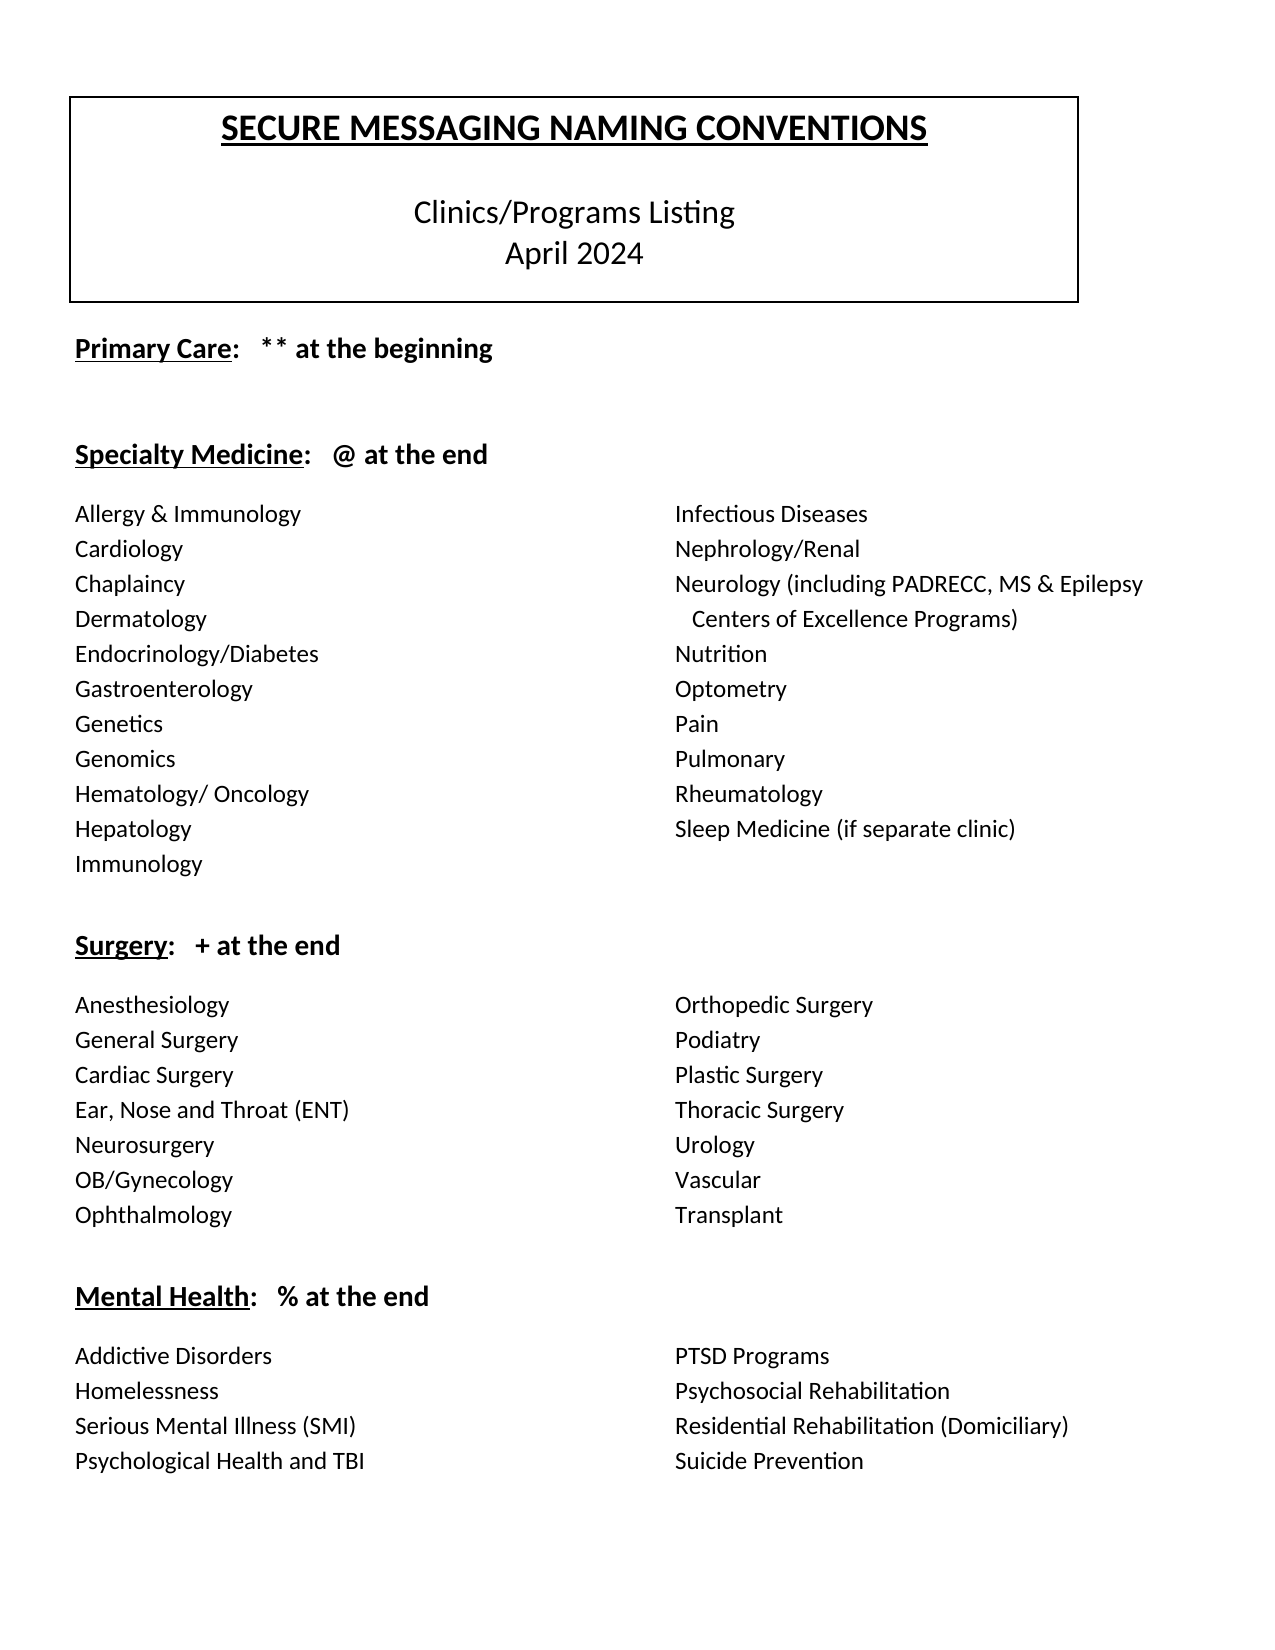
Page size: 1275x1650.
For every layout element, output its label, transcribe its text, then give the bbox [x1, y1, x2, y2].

text Genomics [75, 743, 600, 773]
text Residential Rehabilitation (Domiciliary) [675, 1410, 1200, 1440]
text Anesthesiology [75, 989, 600, 1019]
text Cardiology [75, 533, 600, 563]
text Thoracic Surgery [675, 1094, 1200, 1124]
text Podiatry [675, 1024, 1200, 1054]
text Pain [675, 708, 1200, 738]
text Ophthalmology [75, 1199, 600, 1229]
text Allergy & Immunology [75, 498, 600, 528]
text Specialty Medicine: @ at the end [75, 436, 1200, 472]
text Psychological Health and TBI [75, 1445, 600, 1475]
text Hematology/ Oncology [75, 778, 600, 808]
text Dermatology [75, 603, 600, 633]
text Nephrology/Renal [675, 533, 1200, 563]
text General Surgery [75, 1024, 600, 1054]
text Homelessness [75, 1375, 600, 1405]
text Neurology (including PADRECC, MS & Epilepsy [675, 568, 1200, 598]
text Sleep Medicine (if separate clinic) [675, 813, 1200, 843]
text Endocrinology/Diabetes [75, 638, 600, 668]
text Gastroenterology [75, 673, 600, 703]
text Neurosurgery [75, 1129, 600, 1159]
text Hepatology [75, 813, 600, 843]
text Urology [675, 1129, 1200, 1159]
text Optometry [675, 673, 1200, 703]
text Infectious Diseases [675, 498, 1200, 528]
text Psychosocial Rehabilitation [675, 1375, 1200, 1405]
text Suicide Prevention [675, 1445, 1200, 1475]
text Transplant [675, 1199, 1200, 1229]
text Genetics [75, 708, 600, 738]
text Nutrition [675, 638, 1200, 668]
text Immunology [75, 848, 600, 878]
text Addictive Disorders [75, 1340, 600, 1370]
text Rheumatology [675, 778, 1200, 808]
text Ear, Nose and Throat (ENT) [75, 1094, 600, 1124]
text Surgery: + at the end [75, 927, 1200, 963]
text Vascular [675, 1164, 1200, 1194]
text Plastic Surgery [675, 1059, 1200, 1089]
text Pulmonary [675, 743, 1200, 773]
text Primary Care: ** at the beginning [75, 330, 1200, 366]
text Mental Health: % at the end [75, 1278, 1200, 1314]
text Orthopedic Surgery [675, 989, 1200, 1019]
text Serious Mental Illness (SMI) [75, 1410, 600, 1440]
text OB/Gynecology [75, 1164, 600, 1194]
text Centers of Excellence Programs) [675, 603, 1200, 633]
text Chaplaincy [75, 568, 600, 598]
text Cardiac Surgery [75, 1059, 600, 1089]
text PTSD Programs [675, 1340, 1200, 1370]
